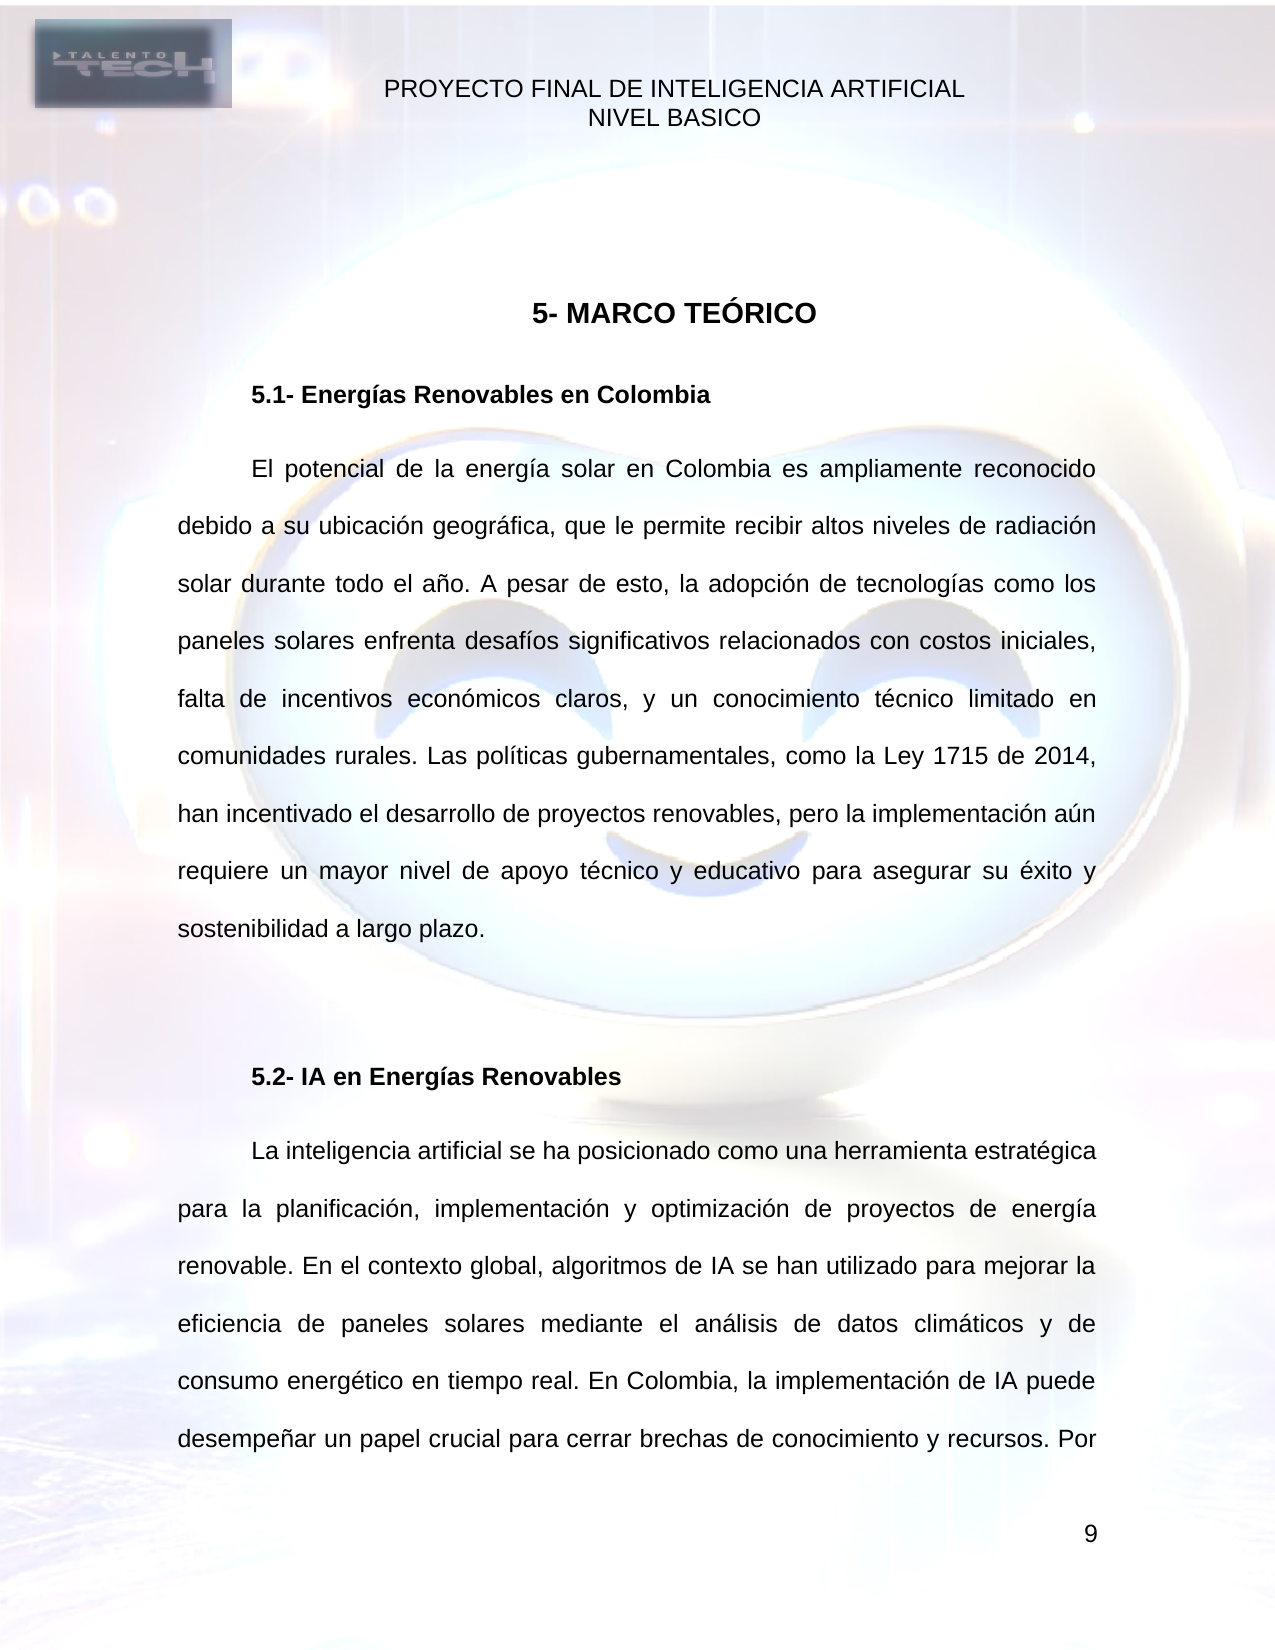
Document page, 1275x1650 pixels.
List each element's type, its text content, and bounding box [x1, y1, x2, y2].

text 5.1- Energías Renovables en Colombia [177, 380, 1098, 408]
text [177, 1136, 1098, 1453]
text 5.2- IA en Energías Renovables [177, 1062, 1098, 1091]
text 5- MARCO TEÓRICO [177, 296, 1098, 329]
text El potencial de la energía solar en Colombia es ampliamente reconocido debido a su ubicación geográfica, que le permite recibir altos niveles de radiación solar durante todo el año. A pesar de esto, la adopción de tecnologías como los paneles solares enfrenta desafíos significativos relacionados con costos iniciales, falta de incentivos económicos claros, y un conocimiento técnico limitado en comunidades rurales. Las políticas gubernamentales, como la Ley 1715 de 2014, han incentivado el desarrollo de proyectos renovables, pero la implementación aún requiere un mayor nivel de apoyo técnico y educativo para asegurar su éxito y sostenibilidad a largo plazo. [177, 454, 1098, 943]
